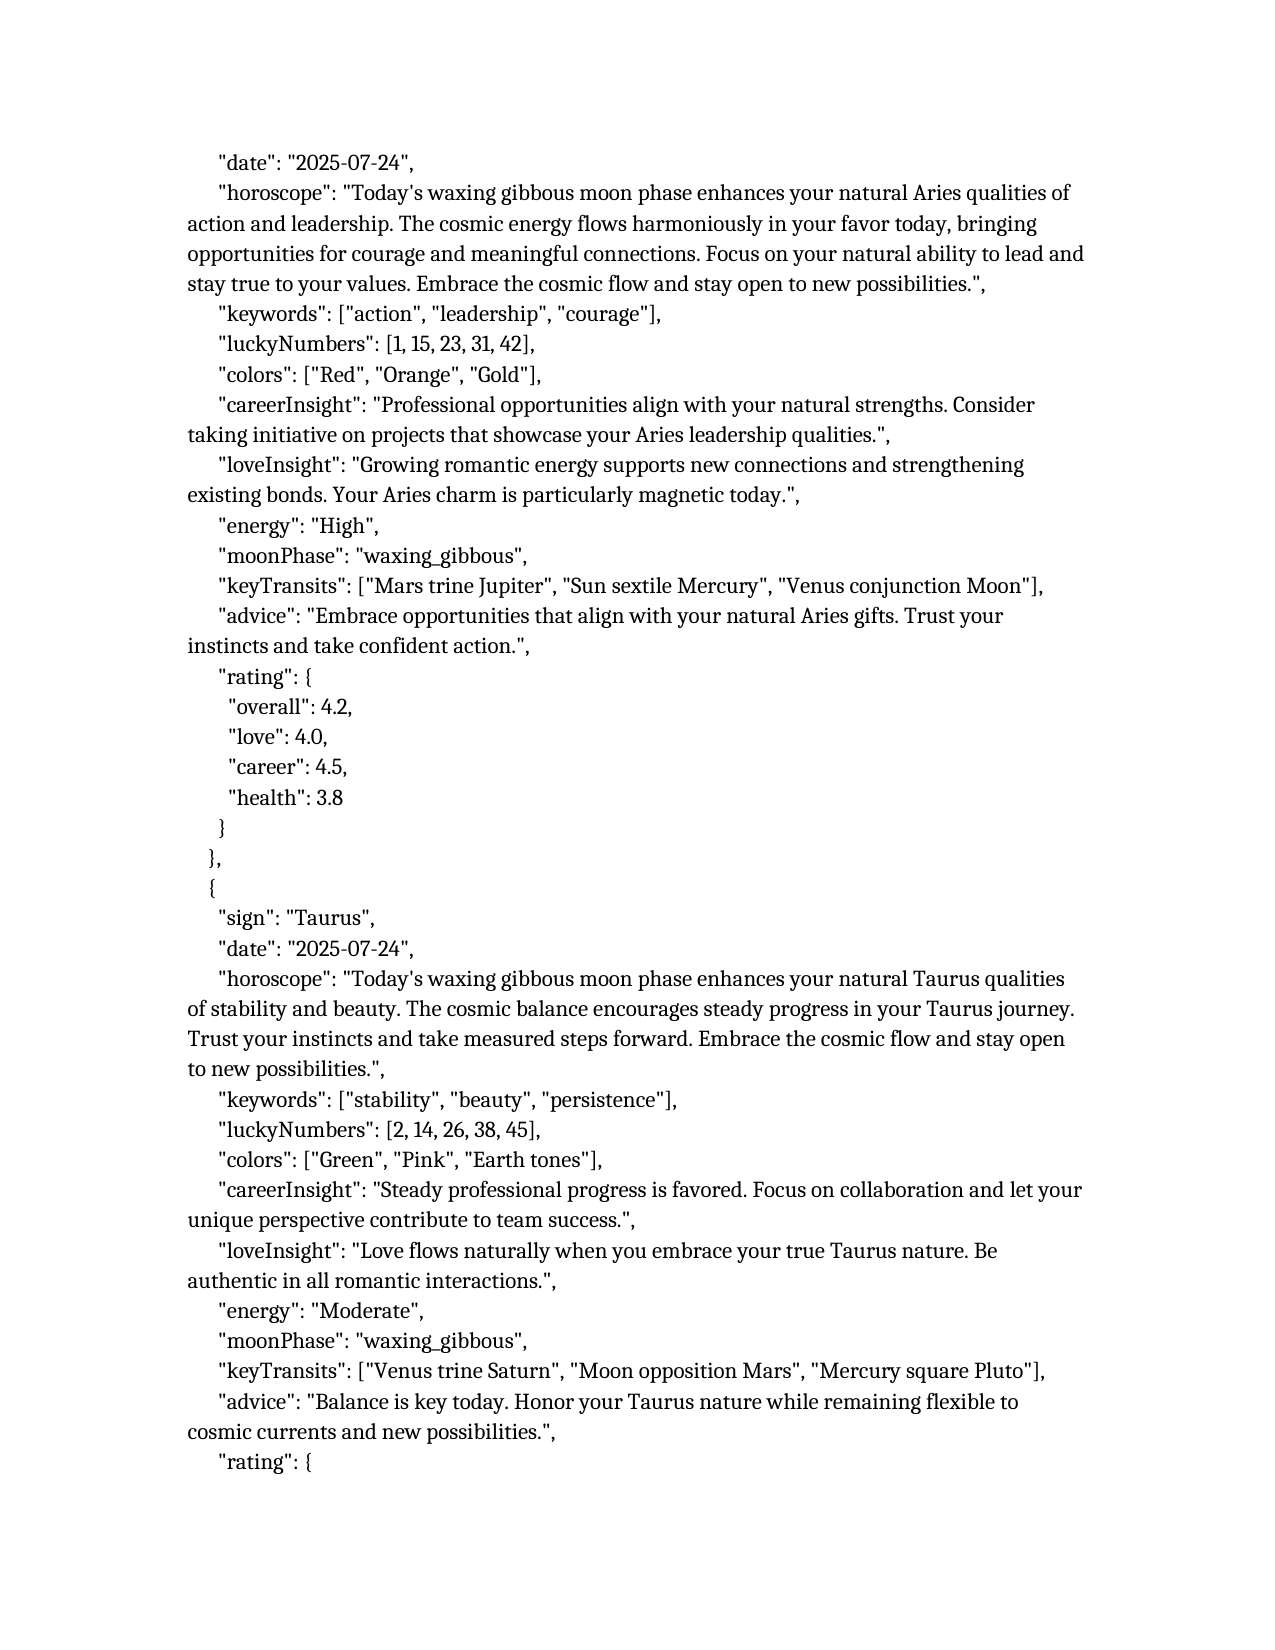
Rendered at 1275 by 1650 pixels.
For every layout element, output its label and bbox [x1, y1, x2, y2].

text [187, 150, 1087, 1475]
